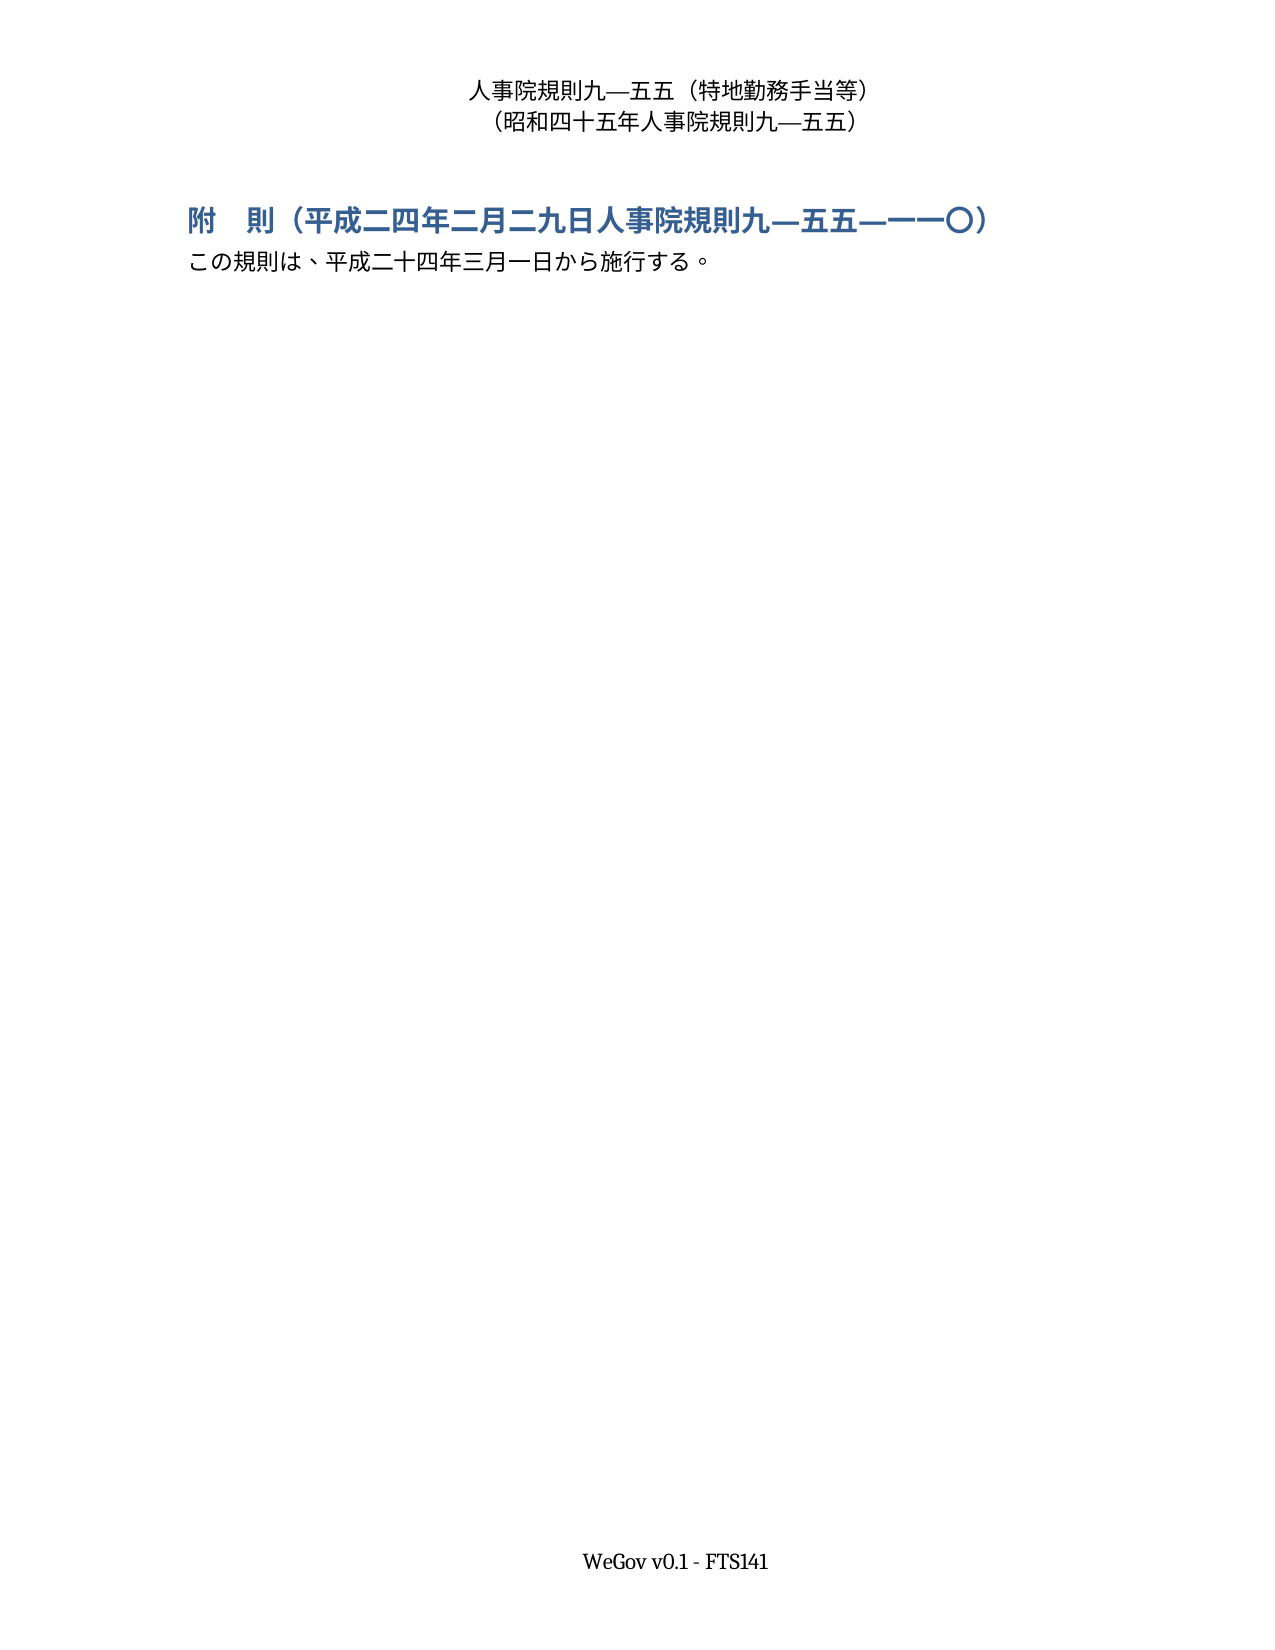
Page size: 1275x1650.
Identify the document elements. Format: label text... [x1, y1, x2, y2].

subtitle 附 則（平成二四年二月二九日人事院規則九―五五―一一〇） [187, 200, 1087, 240]
text この規則は、平成二十四年三月一日から施行する。 [187, 246, 1087, 277]
